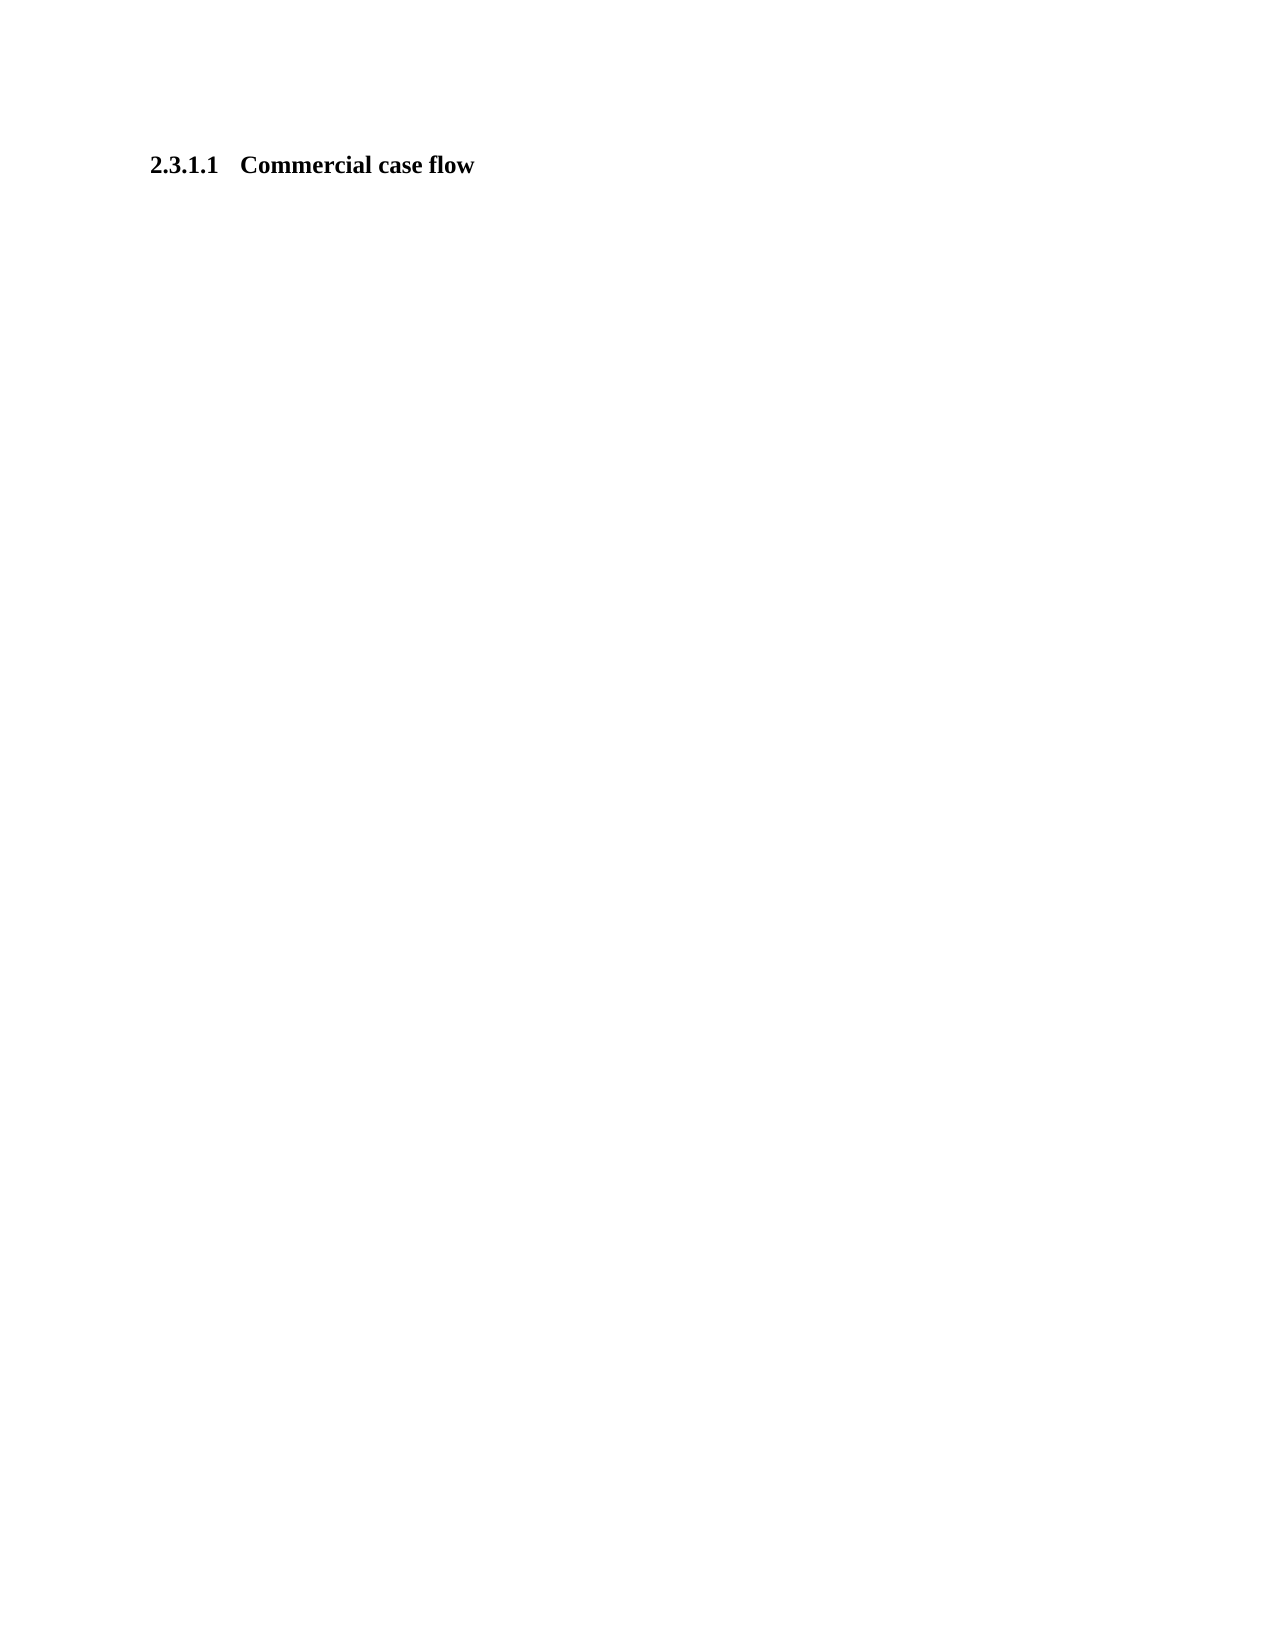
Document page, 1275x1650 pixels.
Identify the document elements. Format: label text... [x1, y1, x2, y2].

subtitle Commercial case flow [150, 150, 1125, 179]
